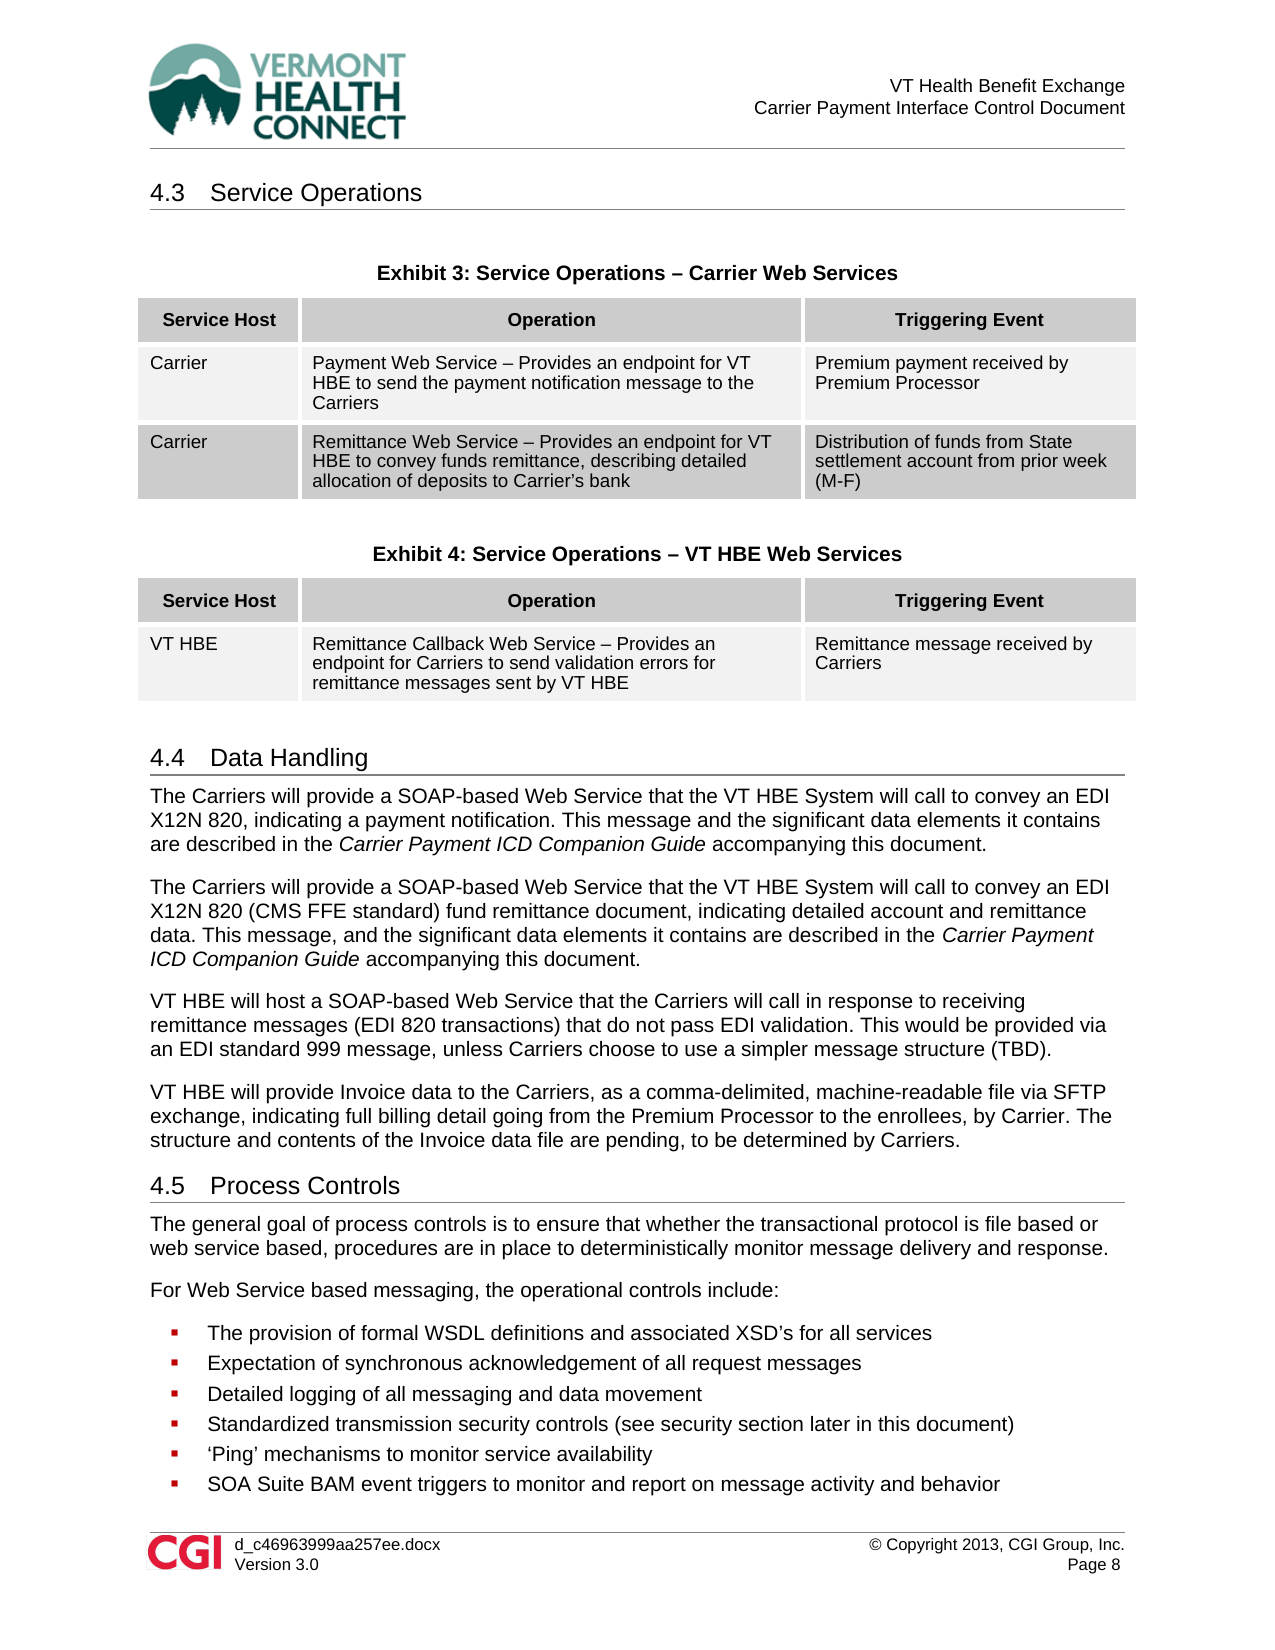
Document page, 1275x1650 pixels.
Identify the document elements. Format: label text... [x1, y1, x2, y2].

text VT HBE will provide Invoice data to the Carriers, as a comma-delimited, machine-readable file via SFTP exchange, indicating full billing detail going from the Premium Processor to the enrollees, by Carrier. The structure and contents of the Invoice data file are pending, to be determined by Carriers. [150, 1080, 1125, 1152]
subtitle Data Handling [150, 743, 1125, 774]
table_header Triggering Event [805, 298, 1136, 342]
text VT HBE will host a SOAP-based Web Service that the Carriers will call in response to receiving remittance messages (EDI 820 transactions) that do not pass EDI validation. This would be provided via an EDI standard 999 message, unless Carriers choose to use a simpler message structure (TBD). [150, 989, 1125, 1061]
text The provision of formal WSDL definitions and associated XSD’s for all services [169, 1321, 1125, 1345]
text SOA Suite BAM event triggers to monitor and report on message activity and behavior [169, 1472, 1125, 1496]
table_header Triggering Event [805, 578, 1136, 622]
table_header Service Host [138, 578, 298, 622]
text Exhibit 3: Service Operations – Carrier Web Services [150, 261, 1125, 285]
subtitle Process Controls [150, 1171, 1125, 1202]
picture [146, 41, 409, 145]
table_cell Carrier [138, 347, 298, 420]
table_cell VT HBE [138, 627, 298, 701]
text The general goal of process controls is to ensure that whether the transactional protocol is file based or web service based, procedures are in place to deterministically monitor message delivery and response. [150, 1211, 1125, 1259]
table_cell Carrier [138, 425, 298, 499]
text Expectation of synchronous acknowledgement of all request messages [169, 1351, 1125, 1375]
subtitle Service Operations [150, 178, 1125, 209]
text Detailed logging of all messaging and data movement [169, 1381, 1125, 1405]
table_cell Remittance message received by Carriers [805, 627, 1136, 701]
table_header Service Host [138, 298, 298, 342]
text ‘Ping’ mechanisms to monitor service availability [169, 1442, 1125, 1466]
text Standardized transmission security controls (see security section later in this document) [169, 1412, 1125, 1436]
table_cell Payment Web Service – Provides an endpoint for VT HBE to send the payment notification message to the Carriers [302, 347, 801, 420]
table_header Operation [302, 298, 801, 342]
text The Carriers will provide a SOAP-based Web Service that the VT HBE System will call to convey an EDI X12N 820 (CMS FFE standard) fund remittance document, indicating detailed account and remittance data. This message, and the significant data elements it contains are described in the Carrier Payment ICD Companion Guide accompanying this document. [150, 875, 1125, 971]
table_cell Distribution of funds from State settlement account from prior week (M-F) [805, 425, 1136, 499]
table_cell Premium payment received by Premium Processor [805, 347, 1136, 420]
table_header Operation [302, 578, 801, 622]
text The Carriers will provide a SOAP-based Web Service that the VT HBE System will call to convey an EDI X12N 820, indicating a payment notification. This message and the significant data elements it contains are described in the Carrier Payment ICD Companion Guide accompanying this document. [150, 784, 1125, 856]
table_cell Remittance Web Service – Provides an endpoint for VT HBE to convey funds remittance, describing detailed allocation of deposits to Carrier’s bank [302, 425, 801, 499]
table_cell Remittance Callback Web Service – Provides an endpoint for Carriers to send validation errors for remittance messages sent by VT HBE [302, 627, 801, 701]
text Exhibit 4: Service Operations – VT HBE Web Services [150, 542, 1125, 566]
picture [146, 1535, 222, 1570]
text For Web Service based messaging, the operational controls include: [150, 1278, 1125, 1302]
